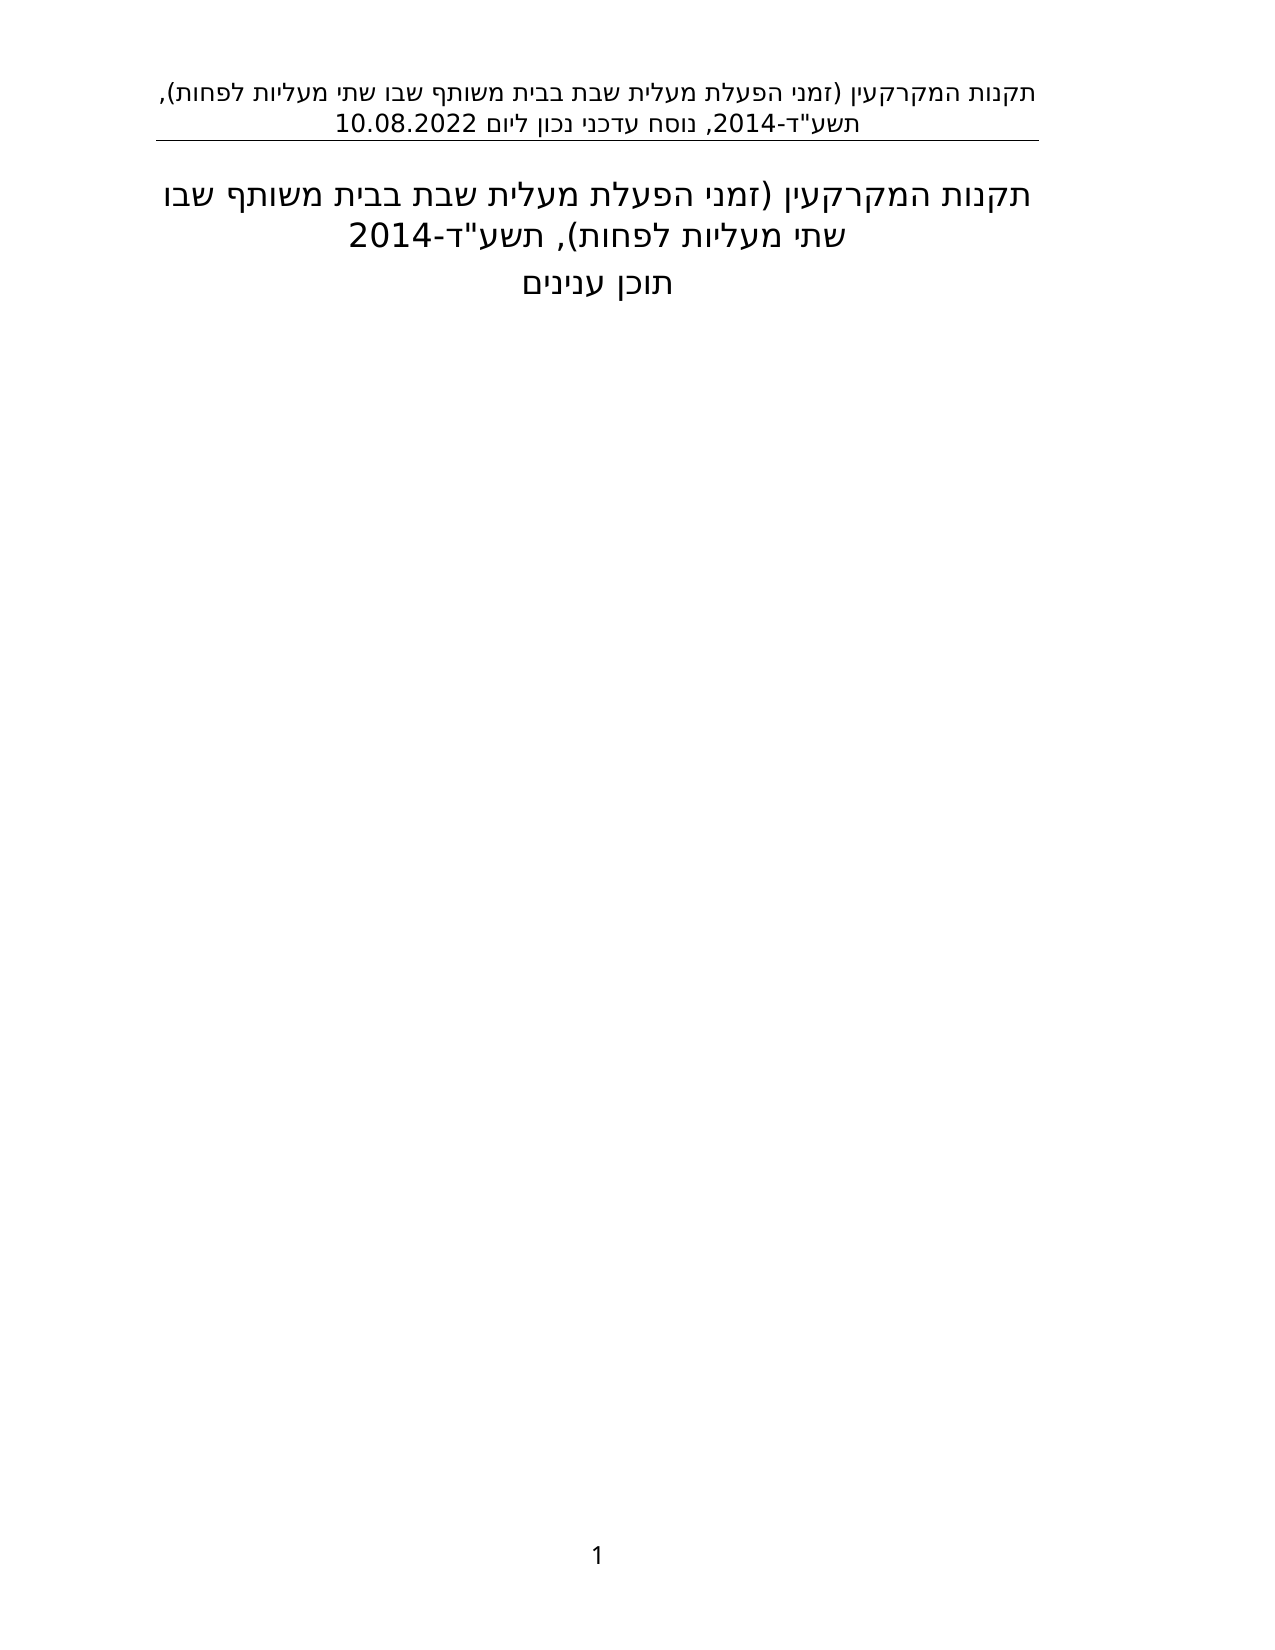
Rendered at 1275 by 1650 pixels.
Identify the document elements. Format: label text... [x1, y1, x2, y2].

text תוכן ענינים [156, 270, 1039, 308]
text תקנות המקרקעין (זמני הפעלת מעלית שבת בבית משותף שבו שתי מעליות לפחות), תשע"ד-2014 [156, 182, 1039, 261]
